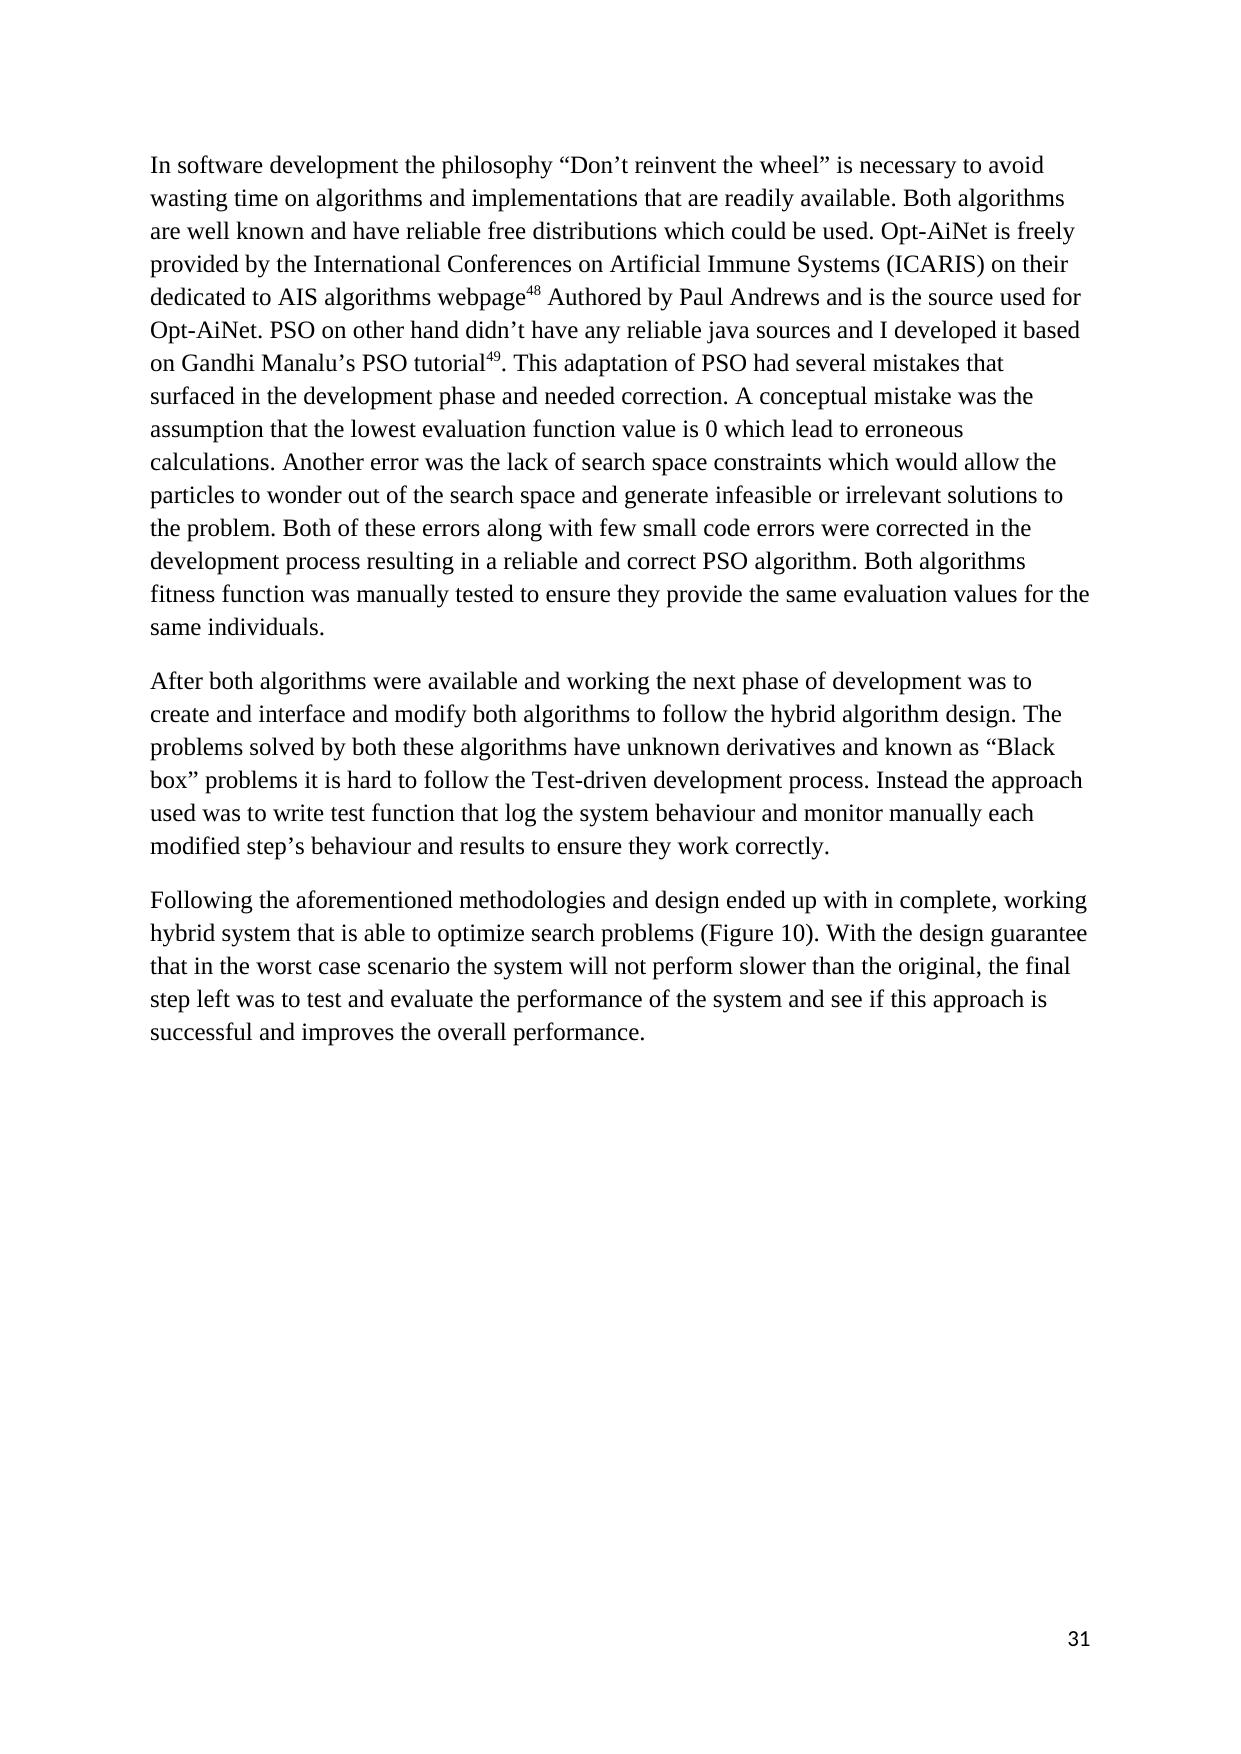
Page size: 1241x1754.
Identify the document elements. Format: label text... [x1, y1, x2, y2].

text After both algorithms were available and working the next phase of development was to create and interface and modify both algorithms to follow the hybrid algorithm design. The problems solved by both these algorithms have unknown derivatives and known as “Black box” problems it is hard to follow the Test-driven development process. Instead the approach used was to write test function that log the system behaviour and monitor manually each modified step’s behaviour and results to ensure they work correctly. [150, 666, 1090, 860]
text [150, 150, 1090, 641]
text Following the aforementioned methodologies and design ended up with in complete, working hybrid system that is able to optimize search problems (Figure 10). With the design guarantee that in the worst case scenario the system will not perform slower than the original, the final step left was to test and evaluate the performance of the system and see if this approach is successful and improves the overall performance. [150, 885, 1090, 1046]
